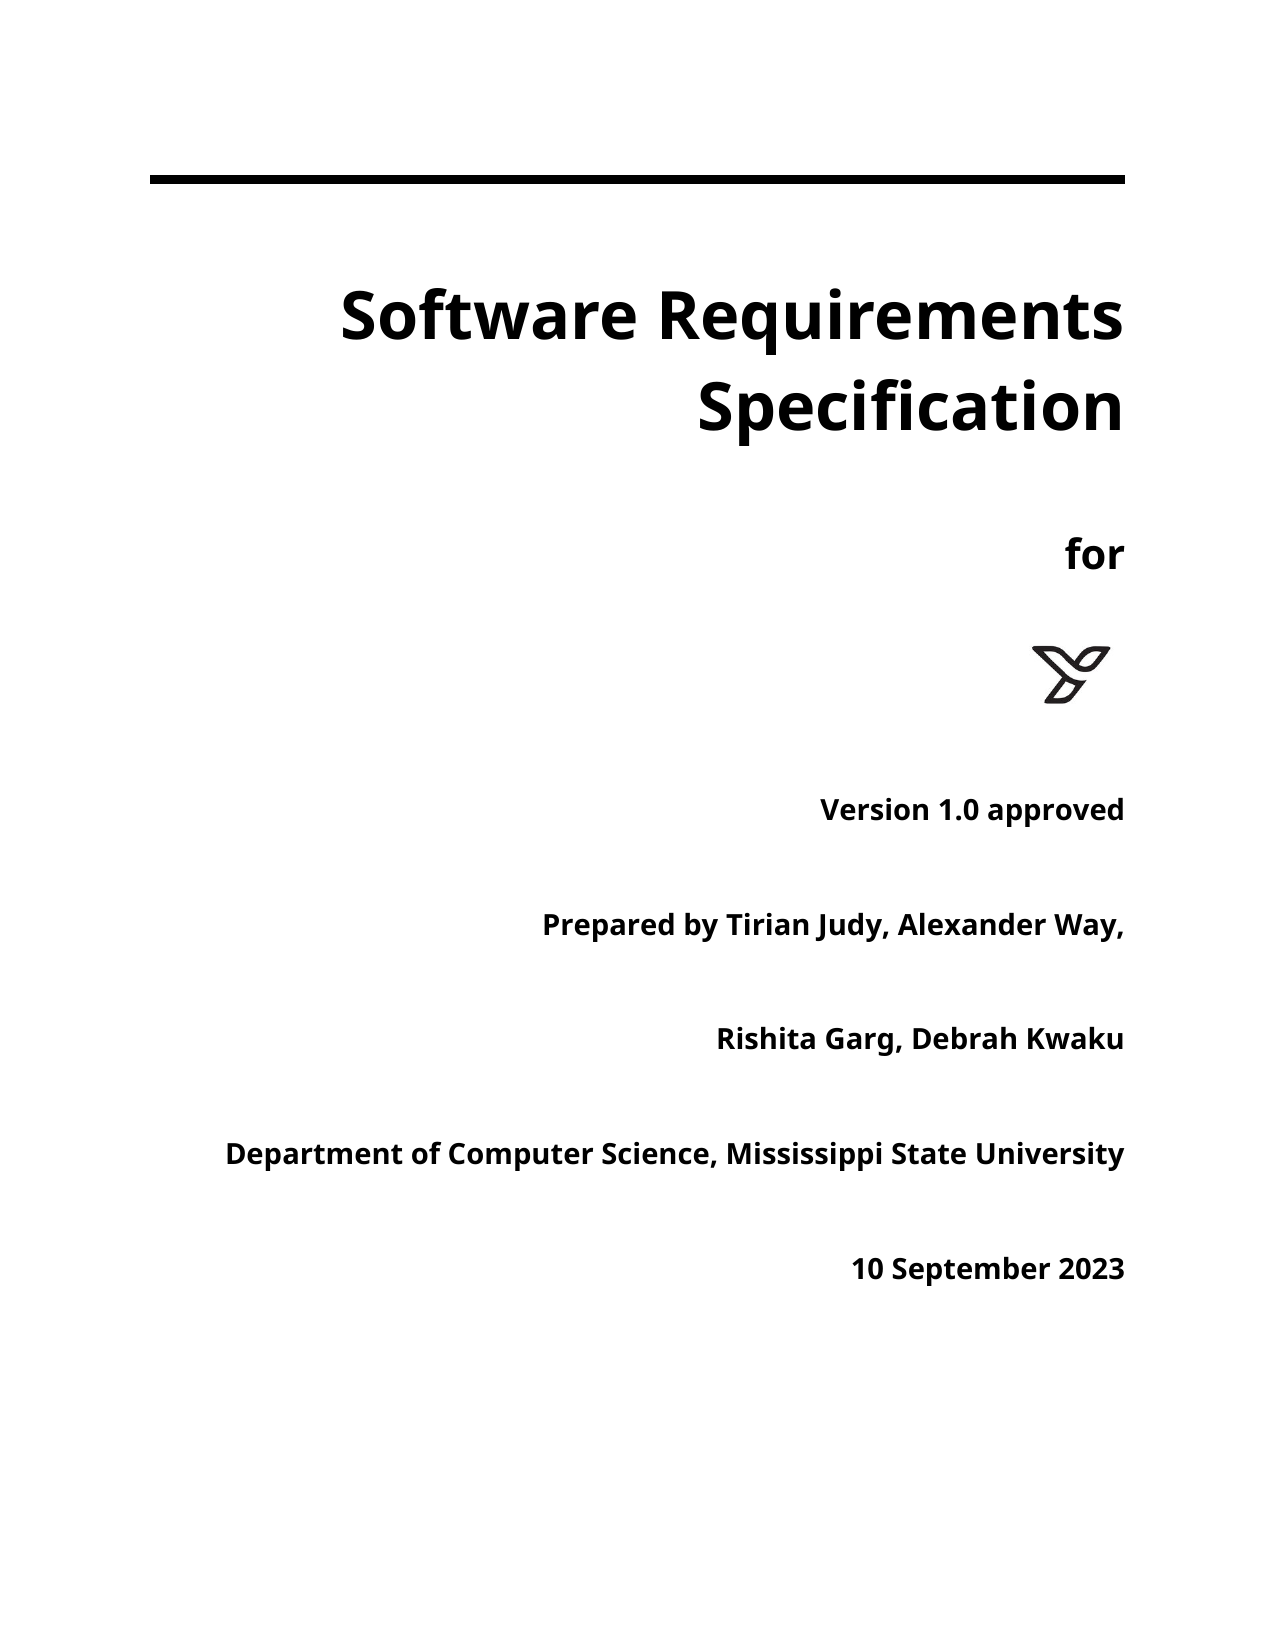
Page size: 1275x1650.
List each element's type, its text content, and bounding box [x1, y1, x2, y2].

title Software Requirements Specification [150, 268, 1125, 450]
text 10 September 2023 [150, 1248, 1125, 1288]
title for [150, 525, 1125, 582]
text Department of Computer Science, Mississippi State University [150, 1133, 1125, 1173]
text Prepared by Tirian Judy, Alexander Way, [150, 904, 1125, 943]
picture [976, 603, 1172, 742]
text Rishita Garg, Debrah Kwaku [150, 1018, 1125, 1058]
text Version 1.0 approved [150, 789, 1125, 829]
